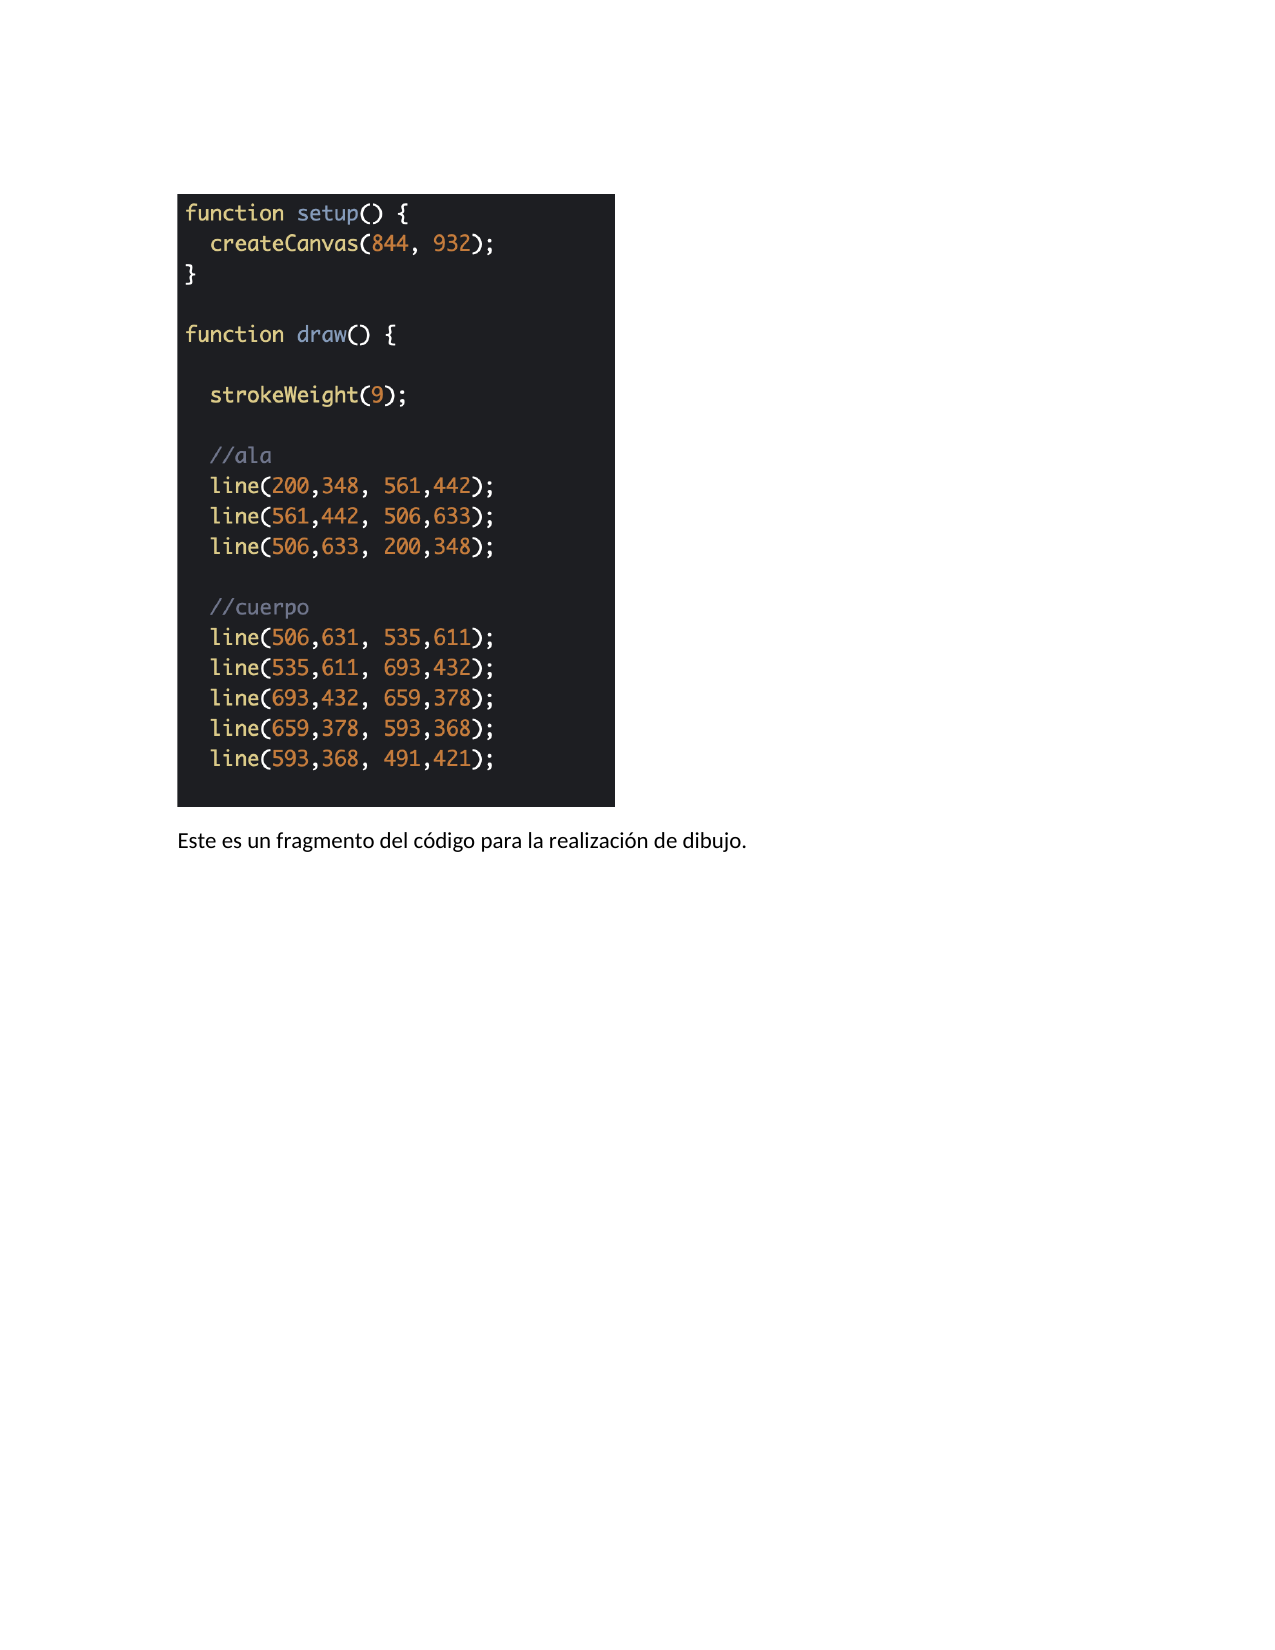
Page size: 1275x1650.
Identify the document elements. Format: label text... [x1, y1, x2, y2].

text Este es un fragmento del código para la realización de dibujo. [177, 826, 1098, 854]
picture [177, 194, 615, 807]
